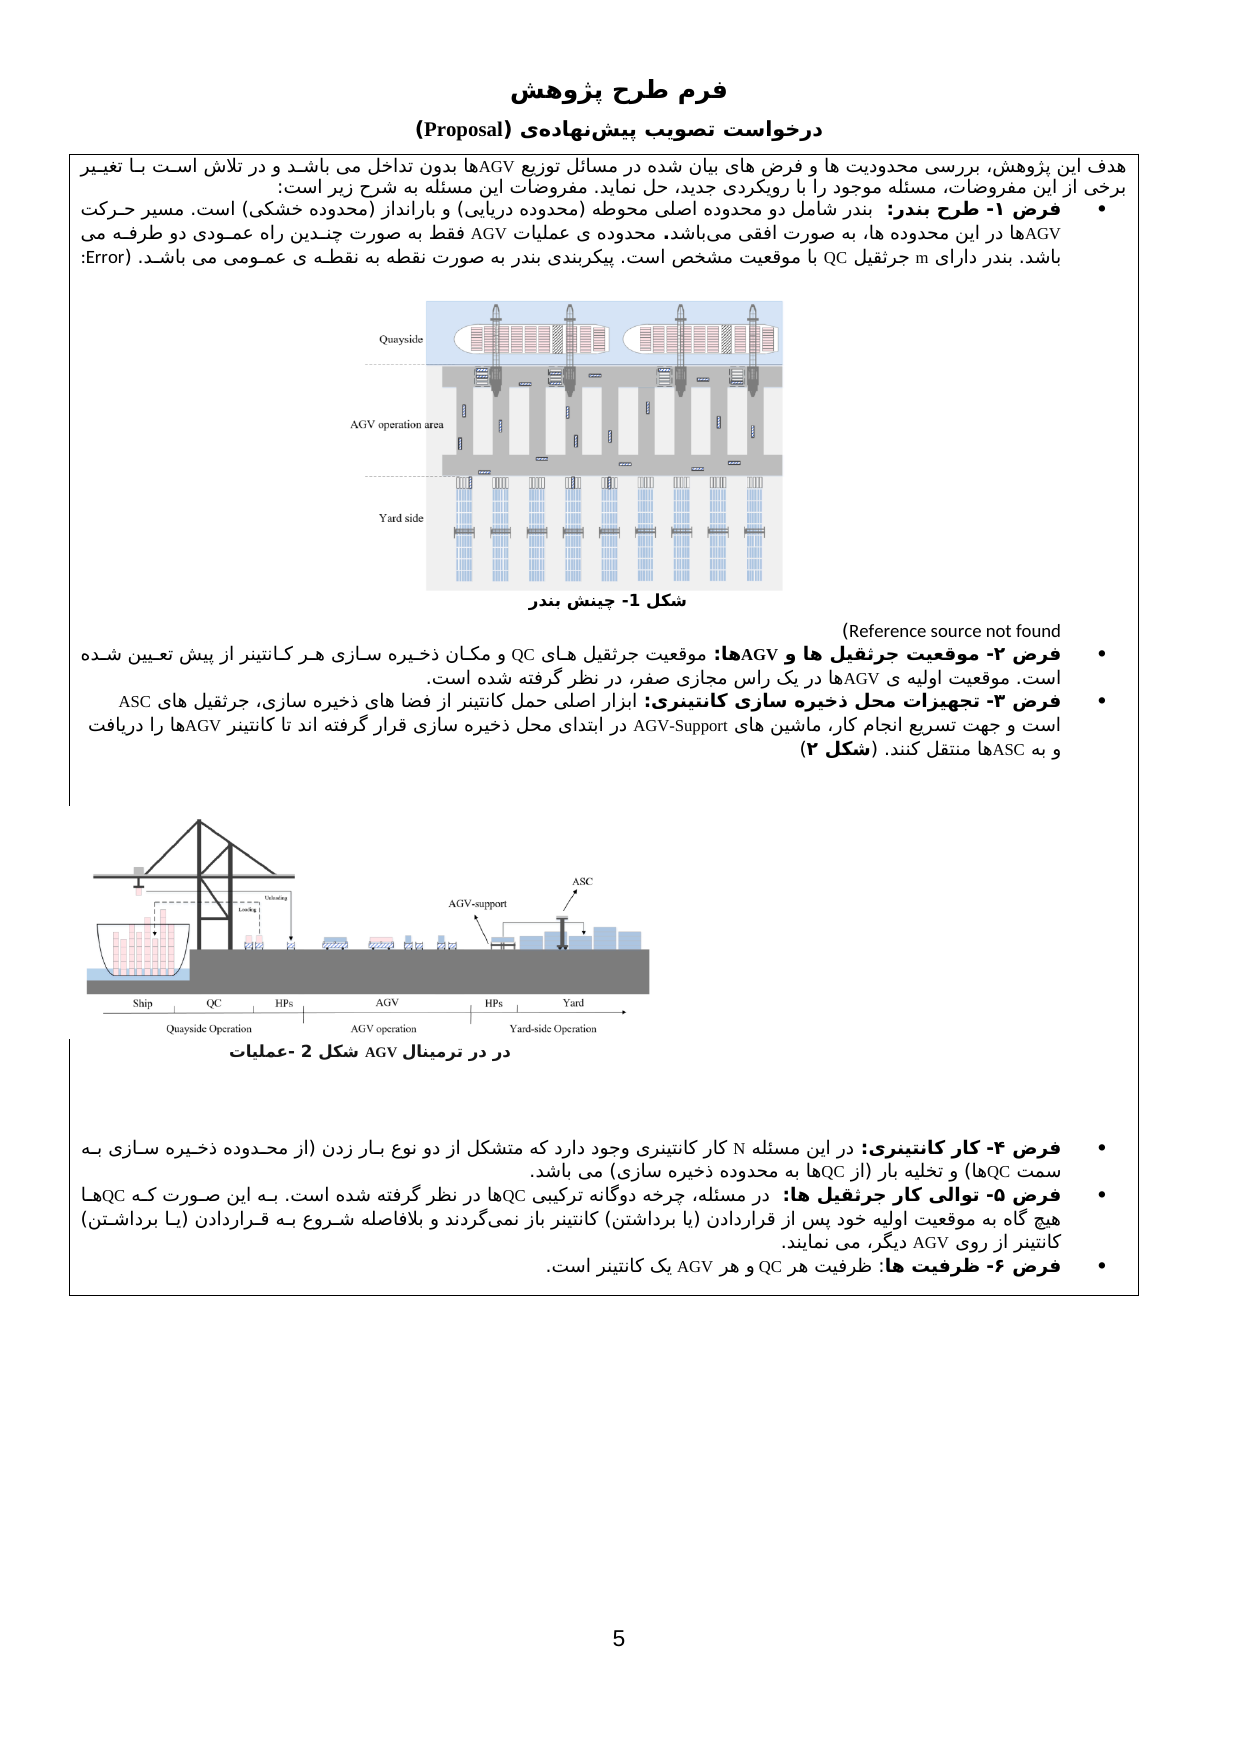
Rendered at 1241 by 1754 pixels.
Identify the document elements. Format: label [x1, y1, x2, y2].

picture [69, 806, 661, 1039]
picture [342, 290, 791, 599]
table_cell [70, 155, 1138, 1295]
